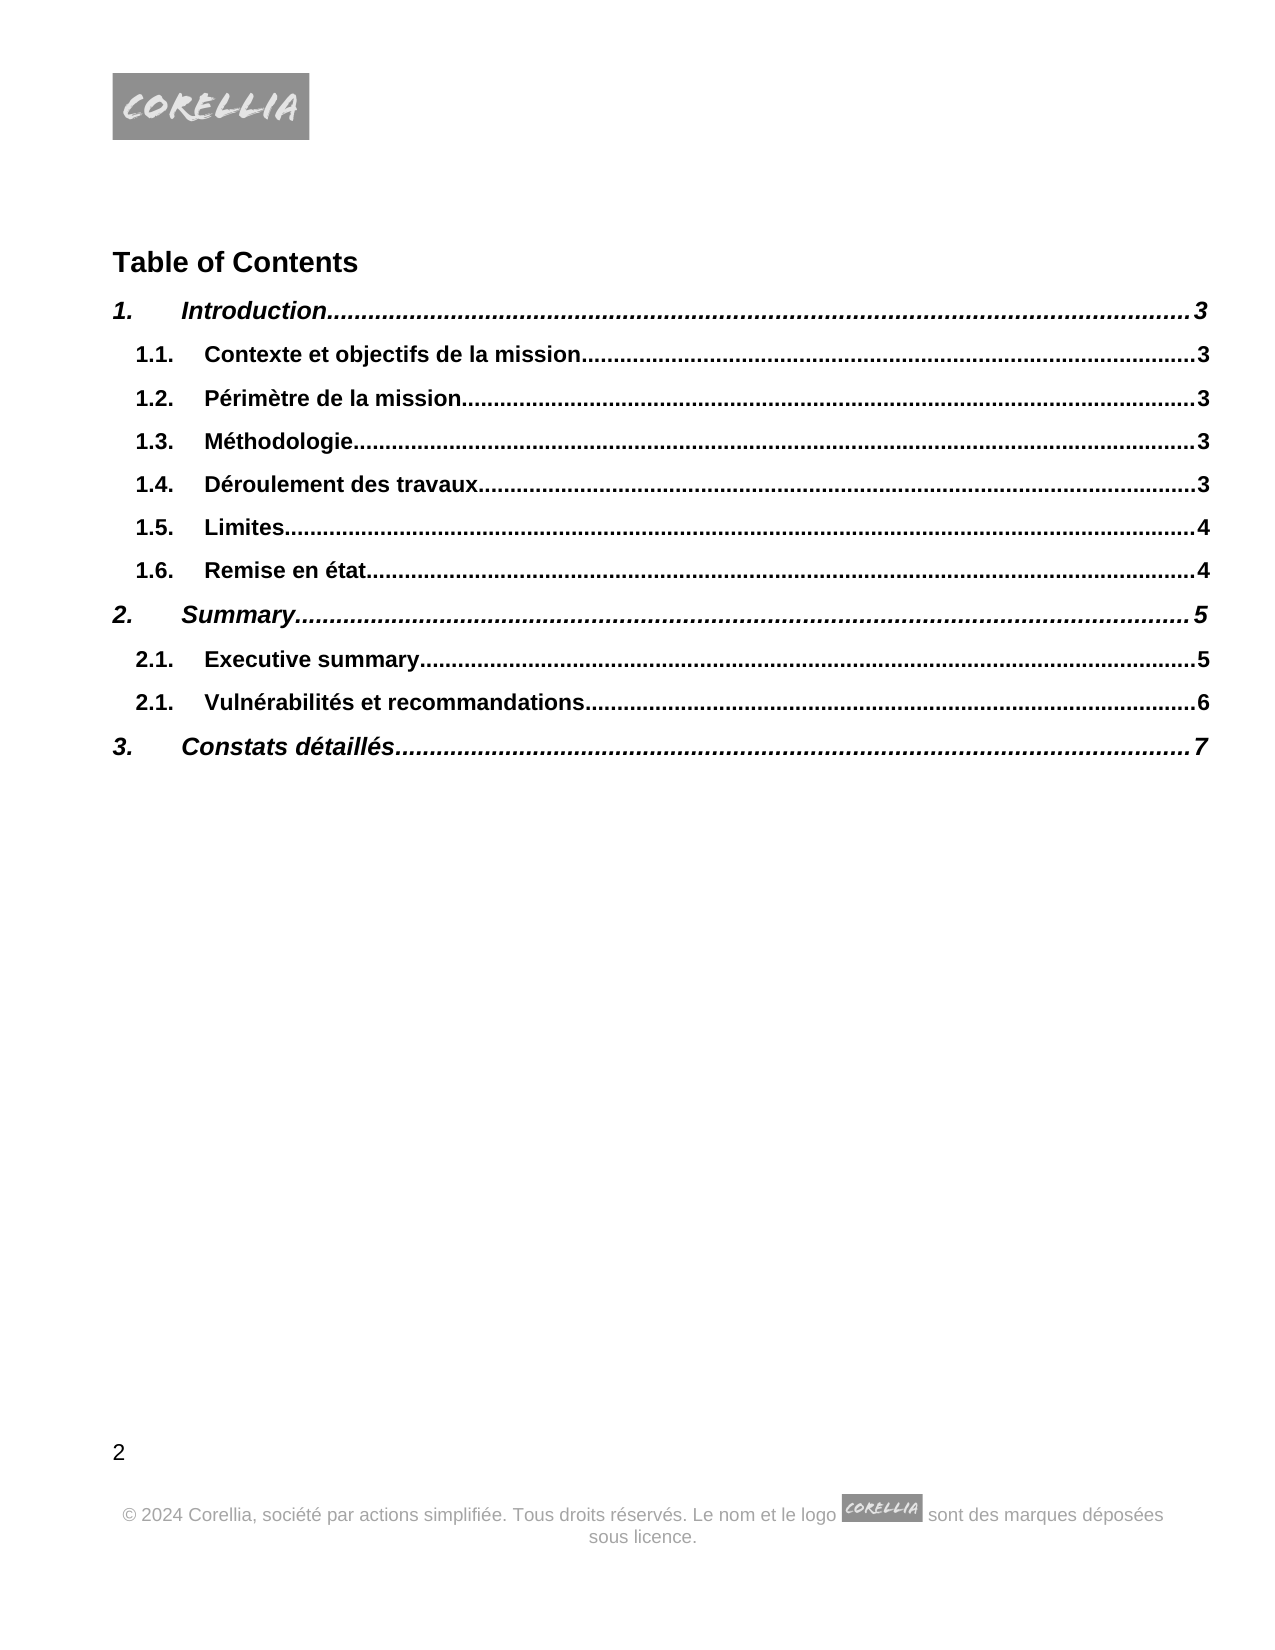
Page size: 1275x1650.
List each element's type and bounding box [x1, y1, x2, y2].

picture [841, 1494, 923, 1522]
picture [112, 73, 310, 140]
